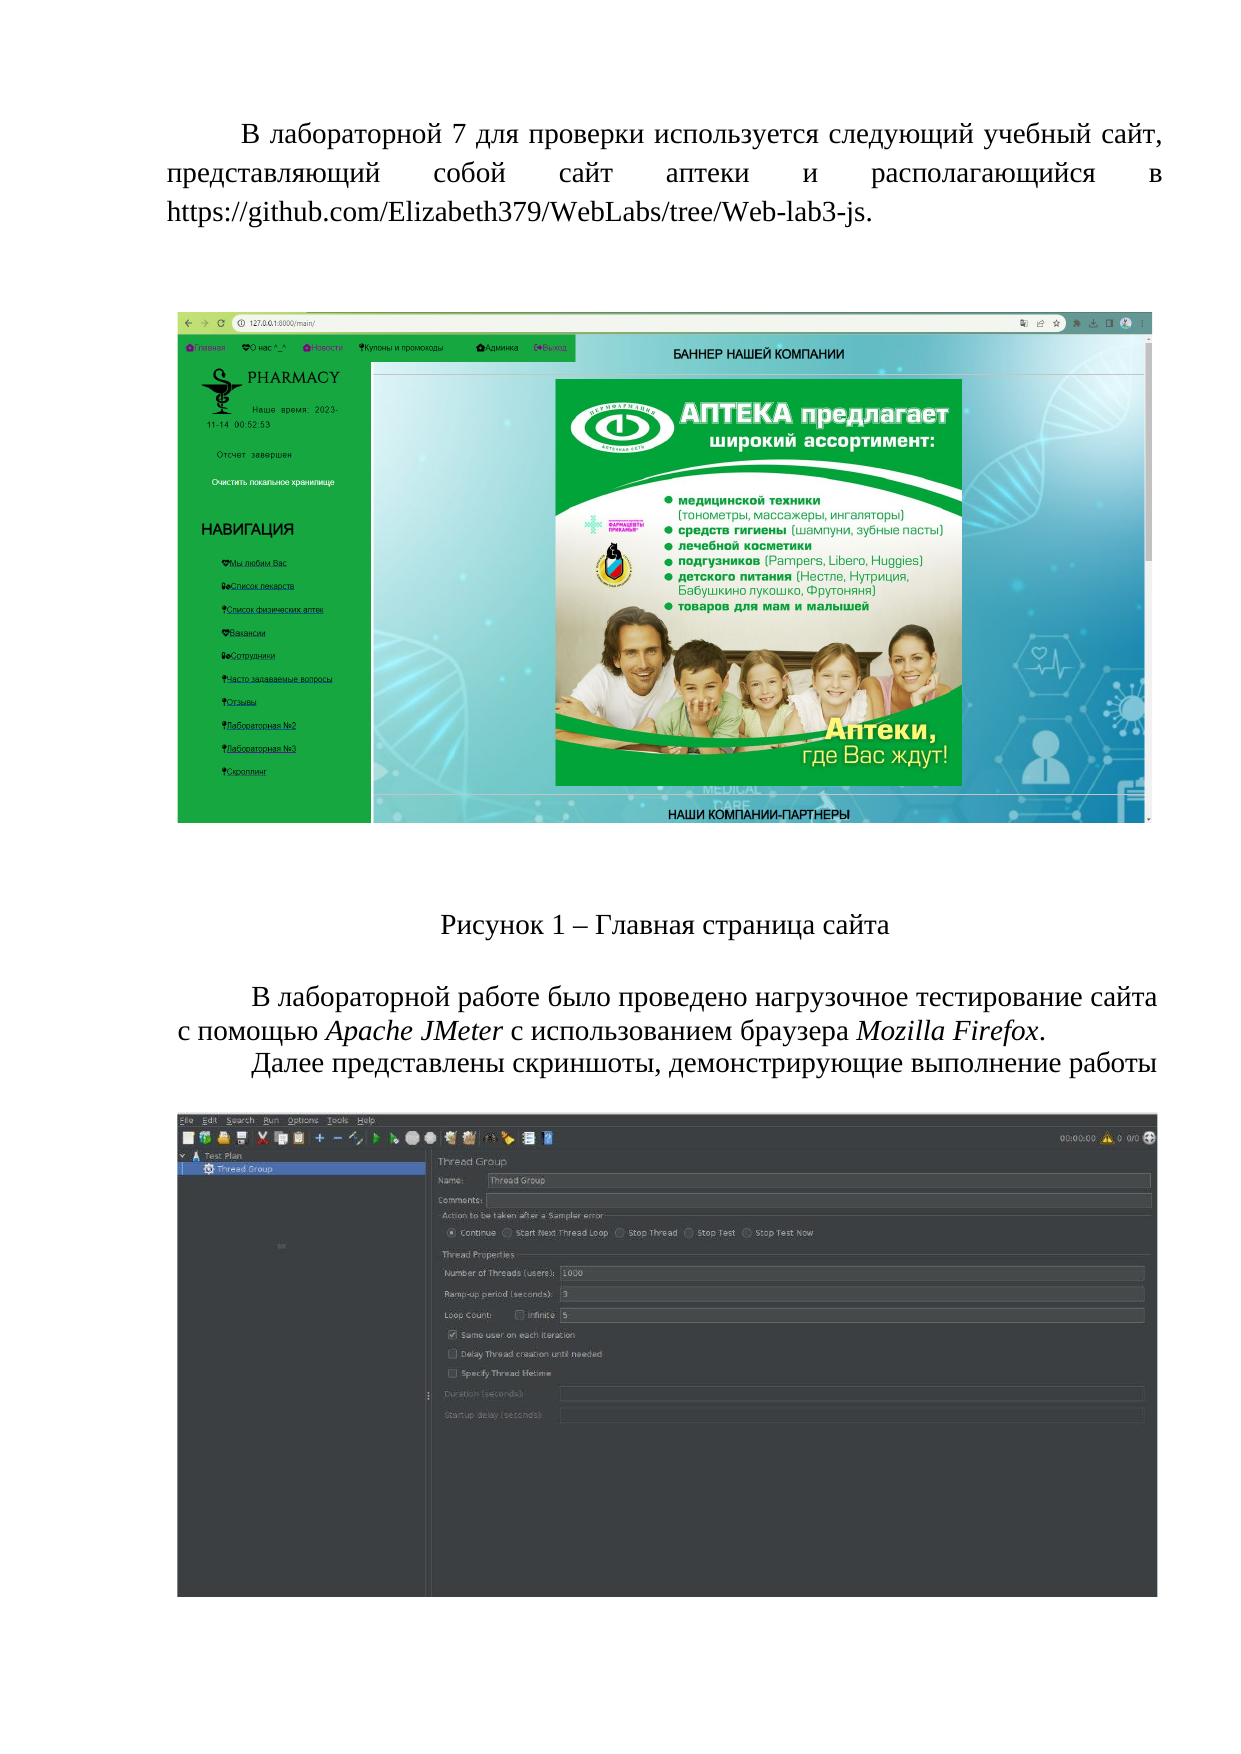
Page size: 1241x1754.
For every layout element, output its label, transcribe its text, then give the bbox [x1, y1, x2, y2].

picture [177, 312, 1153, 823]
text Рисунок 1 – Главная страница сайта [167, 907, 1163, 941]
text В лабораторной 7 для проверки используется следующий учебный сайт, представляющий собой сайт аптеки и располагающийся в https://github.com/Elizabeth379/WebLabs/tree/Web-lab3-js. [167, 117, 1163, 227]
text В лабораторной работе было проведено нагрузочное тестирование сайта с помощью Apache JMeter с использованием браузера Mozilla Firefox. [177, 979, 1163, 1046]
picture [177, 1112, 1158, 1597]
text Далее представлены скриншоты, демонстрирующие выполнение работы [251, 1046, 1163, 1079]
